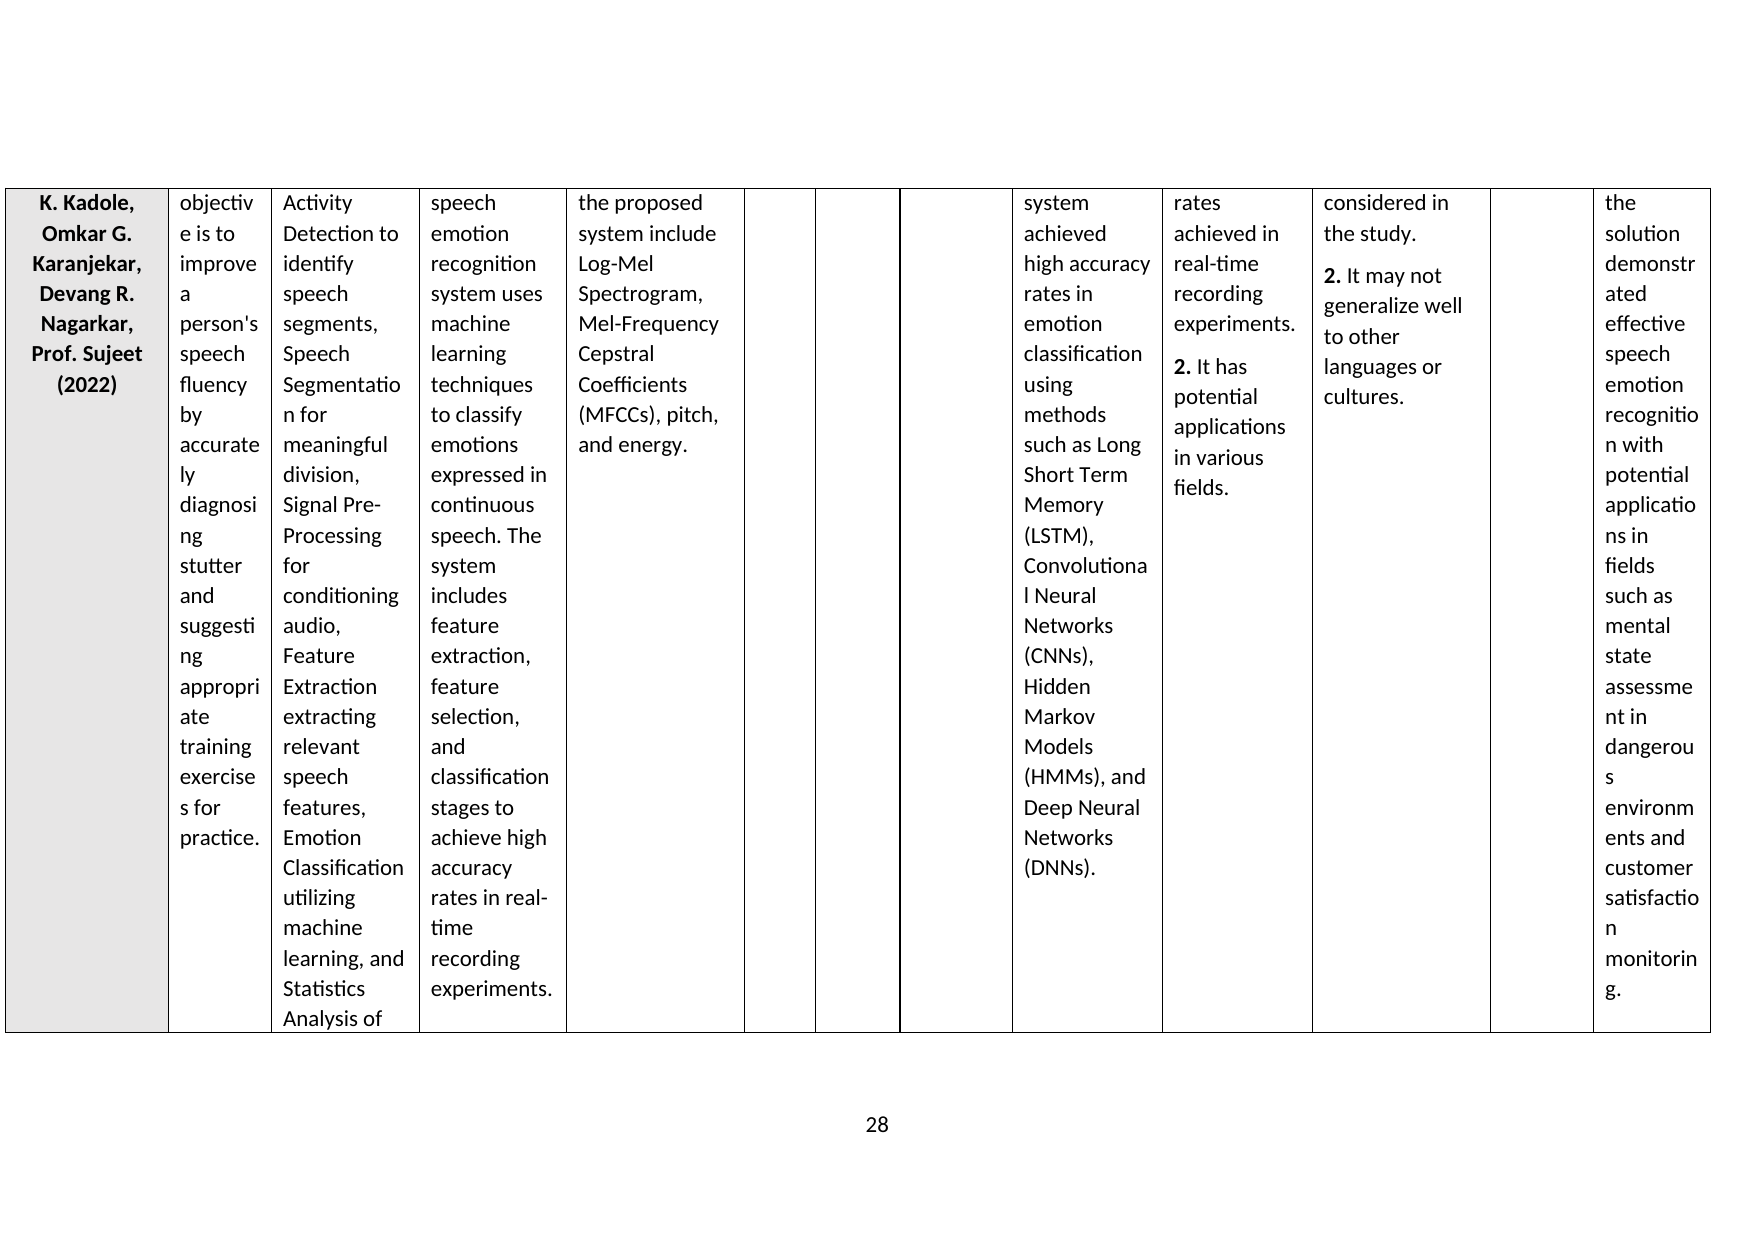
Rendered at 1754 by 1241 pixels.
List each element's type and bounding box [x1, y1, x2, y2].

table_cell [1013, 189, 1162, 1032]
table_cell [420, 189, 566, 1032]
table_cell [816, 189, 899, 1032]
table_cell [567, 189, 744, 1032]
table_cell [745, 189, 815, 1032]
table_cell [1491, 189, 1593, 1032]
table_cell [901, 189, 1012, 1032]
table_cell [272, 189, 419, 1032]
table_cell [1594, 189, 1710, 1032]
table_cell [1313, 189, 1490, 1032]
table_cell [169, 189, 271, 1032]
table_cell [1163, 189, 1312, 1032]
table_cell [6, 189, 168, 1032]
